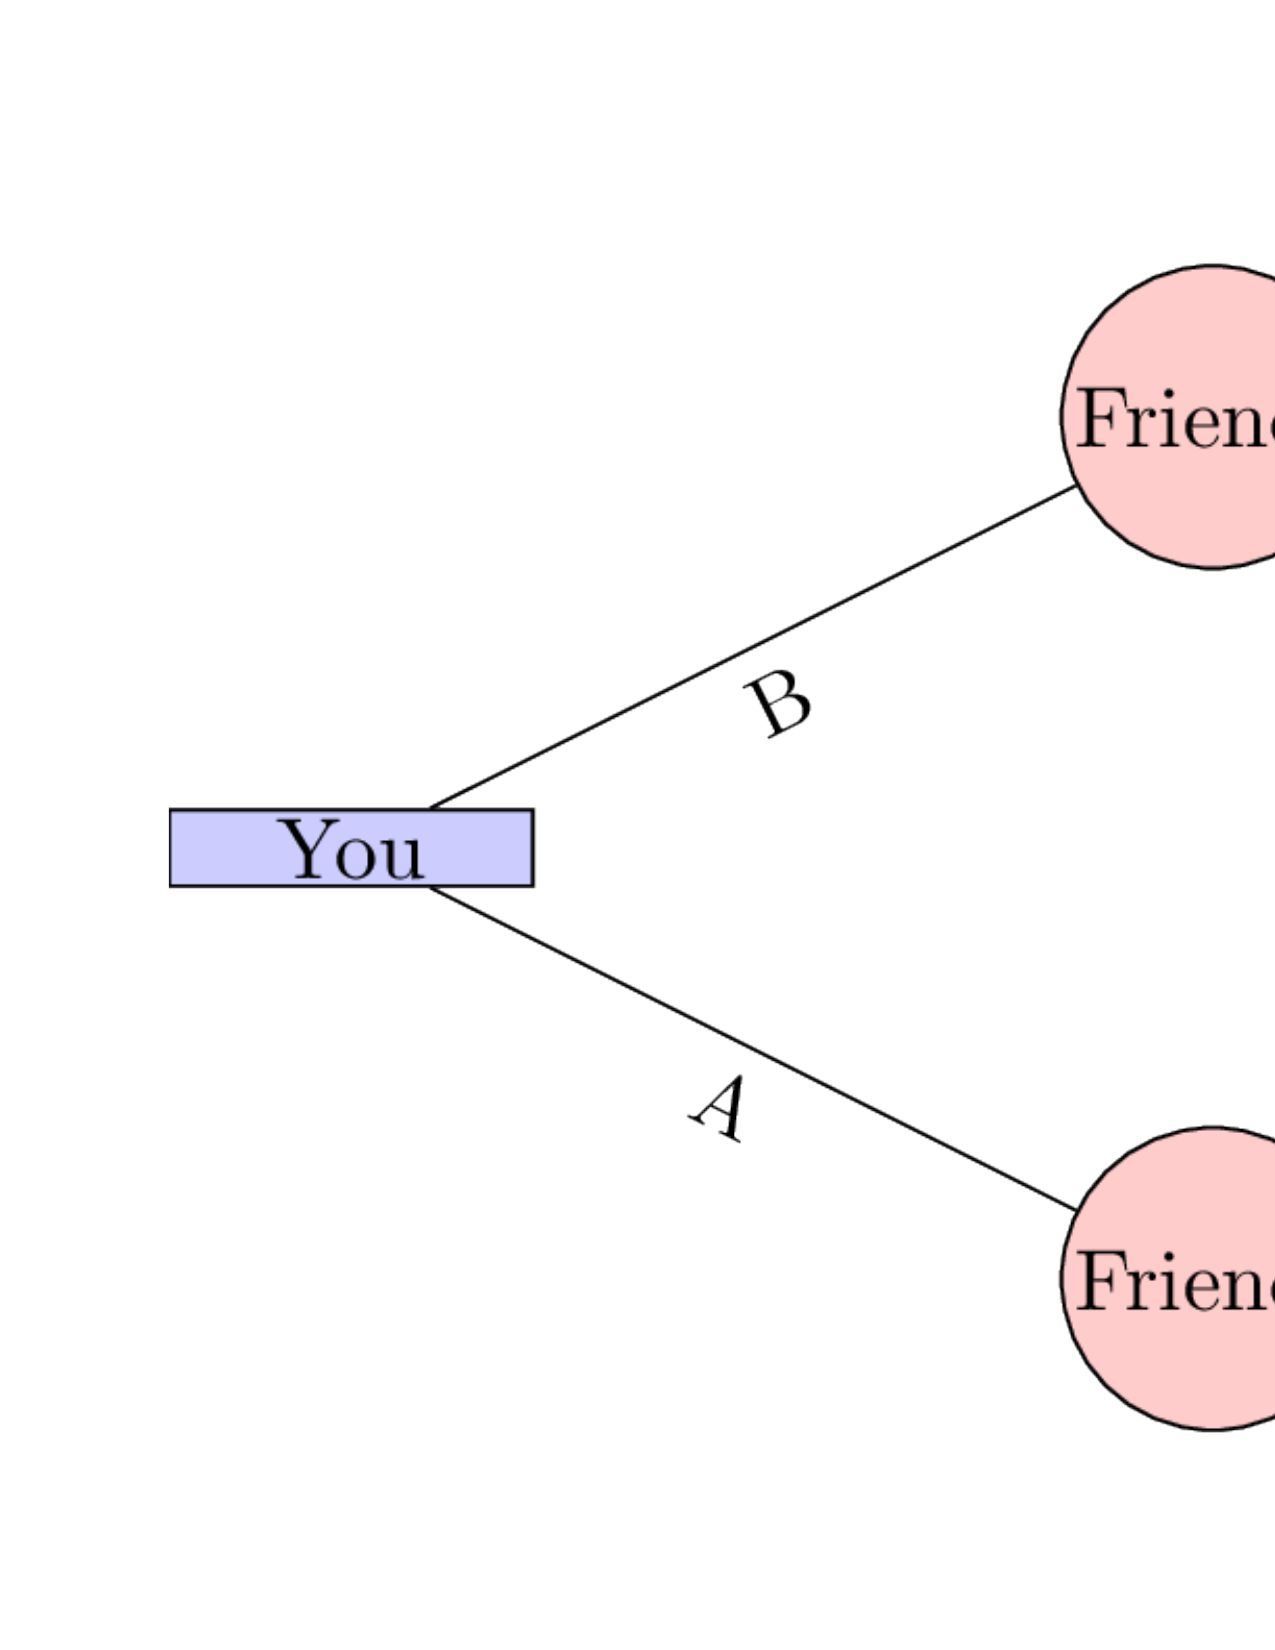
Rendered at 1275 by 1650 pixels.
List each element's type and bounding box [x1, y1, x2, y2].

picture [168, 150, 1275, 1501]
